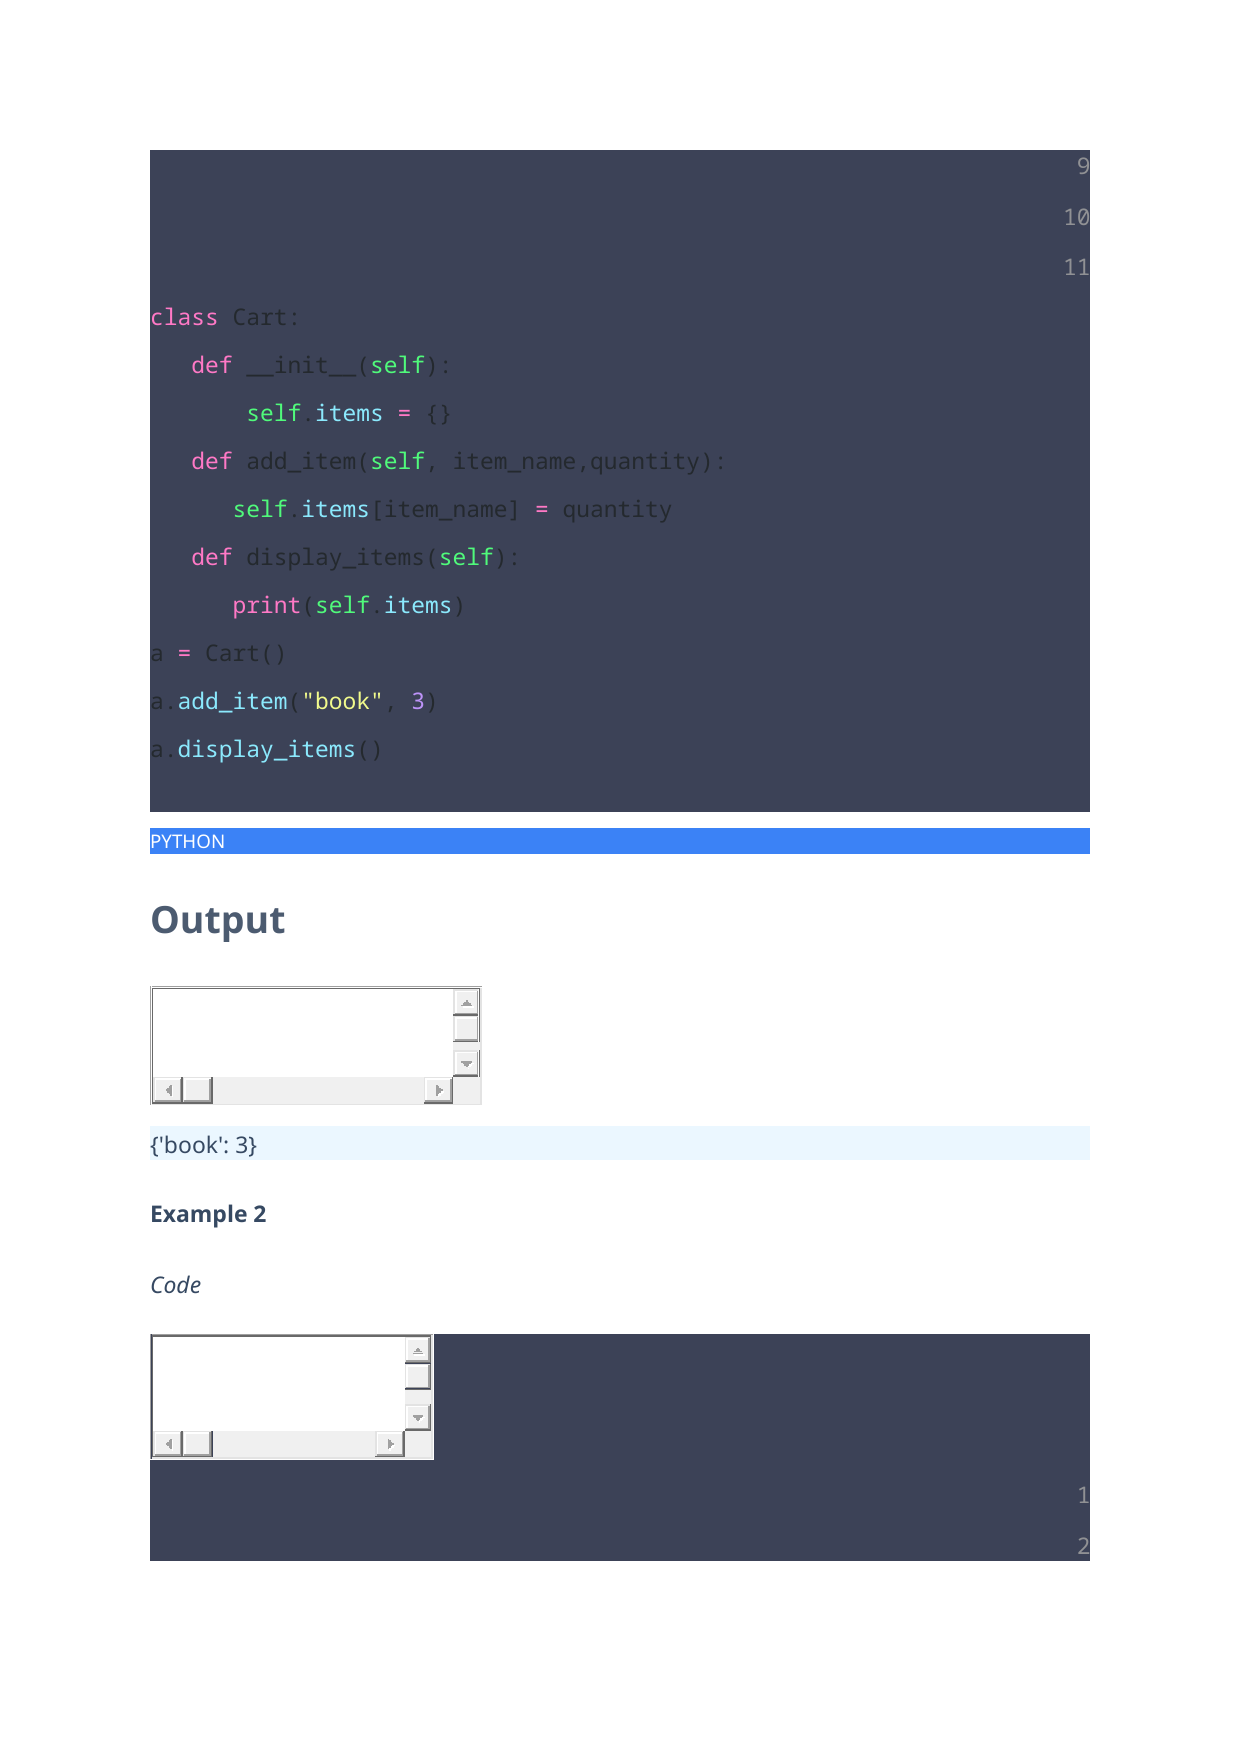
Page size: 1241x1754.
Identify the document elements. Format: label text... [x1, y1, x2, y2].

text def display_items(self): [150, 541, 1090, 572]
text {'book': 3} [150, 1126, 1090, 1160]
text 9 [150, 150, 1090, 181]
text self.items = {} [150, 397, 1090, 428]
text a.add_item("book", 3) [150, 684, 1090, 716]
subtitle Output [150, 893, 1090, 944]
subtitle Code [150, 1269, 1090, 1300]
text 10 [150, 200, 1090, 232]
subtitle Example 2 [150, 1197, 1090, 1229]
text 1 [150, 1479, 1090, 1511]
text a.display_items() [150, 732, 1090, 764]
text a = Cart() [150, 637, 1090, 668]
text 2 [150, 1530, 1090, 1561]
text 11 [150, 251, 1090, 282]
text def add_item(self, item_name,quantity): [150, 445, 1090, 476]
text class Cart: [150, 301, 1090, 332]
text def __init__(self): [150, 349, 1090, 380]
text PYTHON [150, 828, 1090, 854]
text self.items[item_name] = quantity [150, 493, 1090, 524]
text print(self.items) [150, 589, 1090, 620]
